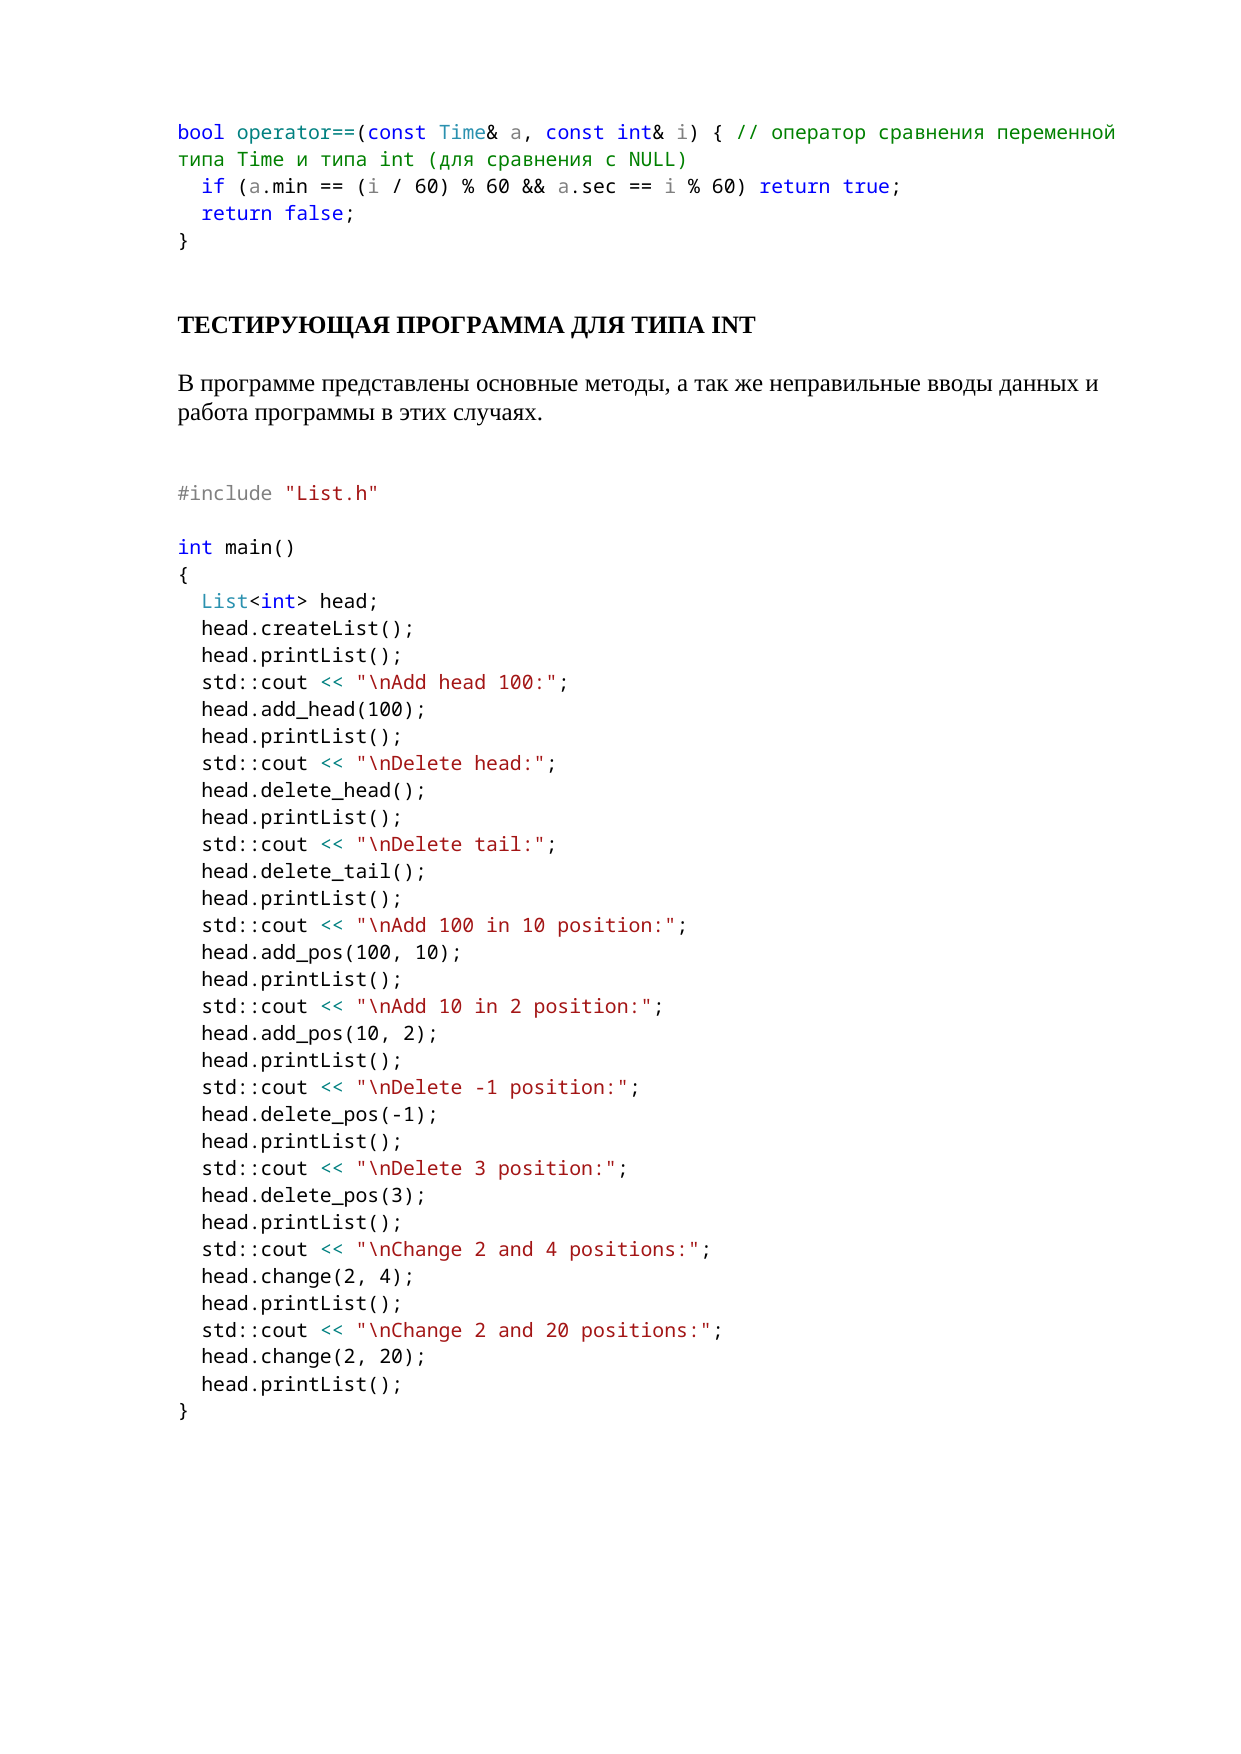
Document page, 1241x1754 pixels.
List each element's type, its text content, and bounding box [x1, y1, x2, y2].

text head.change(2, 4); [177, 1262, 1152, 1289]
text std::cout << "\nDelete tail:"; [177, 830, 1152, 857]
text head.printList(); [177, 1046, 1152, 1073]
text head.delete_head(); [177, 776, 1152, 803]
text std::cout << "\nAdd head 100:"; [177, 668, 1152, 695]
text int main() [177, 533, 1152, 560]
text std::cout << "\nChange 2 and 4 positions:"; [177, 1235, 1152, 1262]
text std::cout << "\nAdd 100 in 10 position:"; [177, 911, 1152, 938]
text head.printList(); [177, 965, 1152, 992]
text return false; [177, 199, 1152, 226]
text head.delete_pos(3); [177, 1181, 1152, 1208]
text List<int> head; [177, 587, 1152, 614]
text head.printList(); [177, 1289, 1152, 1316]
text std::cout << "\nChange 2 and 20 positions:"; [177, 1316, 1152, 1343]
text bool operator==(const Time& a, const int& i) { // оператор сравнения переменной типа Time и типа int (для сравнения с NULL) [177, 118, 1152, 172]
text head.printList(); [177, 641, 1152, 668]
text head.printList(); [177, 1370, 1152, 1397]
text head.createList(); [177, 614, 1152, 641]
text if (a.min == (i / 60) % 60 && a.sec == i % 60) return true; [177, 172, 1152, 199]
text head.add_pos(100, 10); [177, 938, 1152, 965]
text { [177, 560, 1152, 587]
text std::cout << "\nAdd 10 in 2 position:"; [177, 992, 1152, 1019]
text } [177, 226, 1152, 253]
text В программе представлены основные методы, а так же неправильные вводы данных и работа программы в этих случаях. [177, 368, 1152, 426]
text head.delete_pos(-1); [177, 1100, 1152, 1127]
text head.printList(); [177, 884, 1152, 911]
text head.change(2, 20); [177, 1343, 1152, 1370]
text head.printList(); [177, 803, 1152, 830]
text std::cout << "\nDelete head:"; [177, 749, 1152, 776]
text std::cout << "\nDelete -1 position:"; [177, 1073, 1152, 1100]
text head.printList(); [177, 1127, 1152, 1154]
text std::cout << "\nDelete 3 position:"; [177, 1154, 1152, 1181]
text head.printList(); [177, 1208, 1152, 1235]
text head.add_head(100); [177, 695, 1152, 722]
text } [177, 1397, 1152, 1424]
text head.delete_tail(); [177, 857, 1152, 884]
text head.add_pos(10, 2); [177, 1019, 1152, 1046]
text head.printList(); [177, 722, 1152, 749]
text #include "List.h" [177, 479, 1152, 506]
text ТЕСТИРУЮЩАЯ ПРОГРАММА ДЛЯ ТИПА INT [177, 311, 1152, 339]
